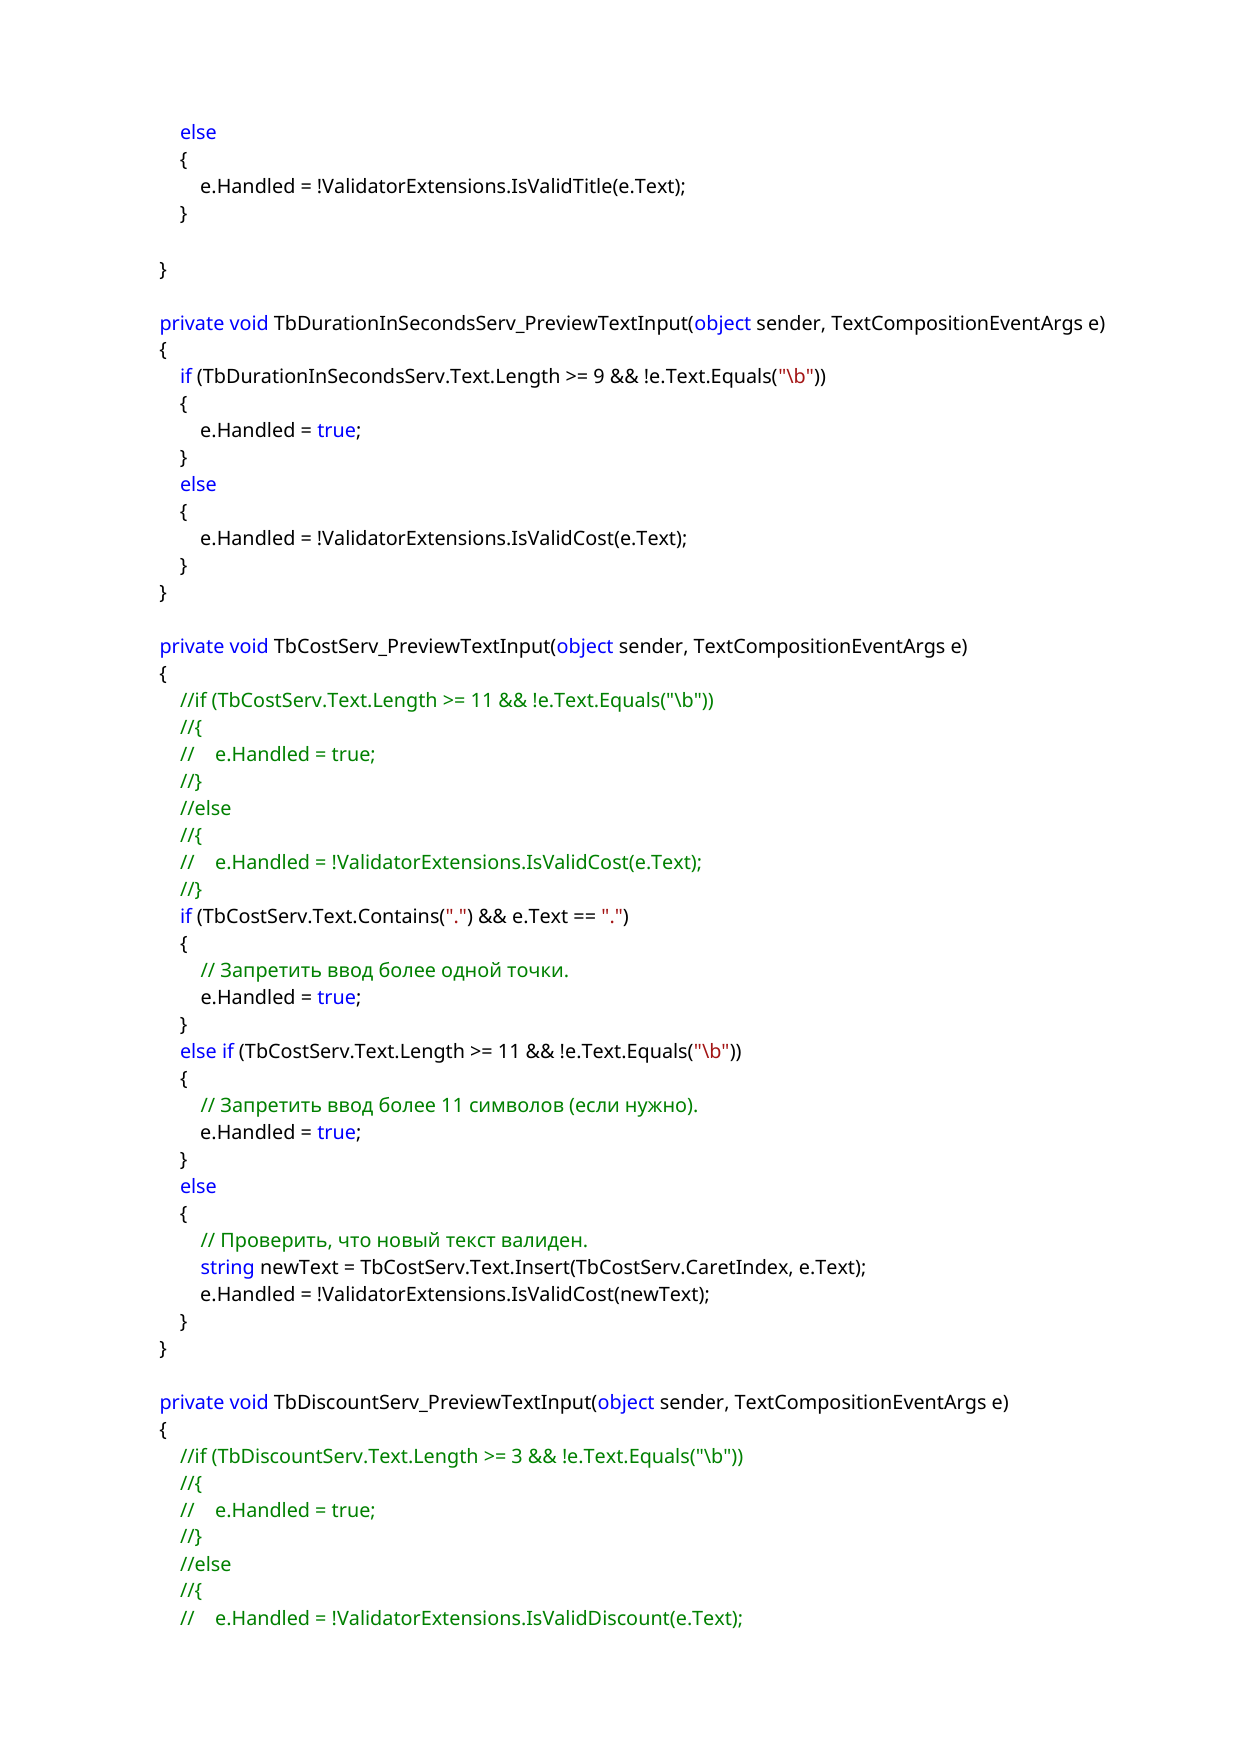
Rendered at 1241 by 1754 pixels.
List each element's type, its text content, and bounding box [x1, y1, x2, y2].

text { [118, 929, 1122, 956]
text { [118, 390, 1122, 417]
text } [118, 255, 1122, 282]
text else if (TbCostServ.Text.Length >= 11 && !e.Text.Equals("\b")) [118, 1037, 1122, 1064]
text e.Handled = true; [118, 1118, 1122, 1145]
text //{ [118, 1577, 1122, 1604]
text // e.Handled = true; [118, 740, 1122, 767]
text } [118, 1010, 1122, 1037]
text //{ [118, 1469, 1122, 1496]
text } [118, 444, 1122, 471]
text e.Handled = true; [118, 983, 1122, 1010]
text } [118, 1145, 1122, 1172]
text // e.Handled = !ValidatorExtensions.IsValidDiscount(e.Text); [118, 1604, 1122, 1631]
text } [118, 1307, 1122, 1334]
text private void TbDurationInSecondsServ_PreviewTextInput(object sender, TextCompositionEventArgs e) [118, 309, 1122, 336]
text e.Handled = true; [118, 417, 1122, 444]
text e.Handled = !ValidatorExtensions.IsValidCost(e.Text); [118, 524, 1122, 552]
text e.Handled = !ValidatorExtensions.IsValidCost(newText); [118, 1280, 1122, 1307]
text //{ [118, 821, 1122, 848]
text // e.Handled = !ValidatorExtensions.IsValidCost(e.Text); [118, 848, 1122, 875]
text } [118, 199, 1122, 226]
text // Запретить ввод более одной точки. [118, 956, 1122, 983]
text // Проверить, что новый текст валиден. [118, 1226, 1122, 1253]
text { [118, 498, 1122, 524]
text else [118, 471, 1122, 498]
text //} [118, 1523, 1122, 1550]
text if (TbDurationInSecondsServ.Text.Length >= 9 && !e.Text.Equals("\b")) [118, 363, 1122, 390]
text } [118, 578, 1122, 606]
text private void TbCostServ_PreviewTextInput(object sender, TextCompositionEventArgs e) [118, 632, 1122, 659]
text private void TbDiscountServ_PreviewTextInput(object sender, TextCompositionEventArgs e) [118, 1388, 1122, 1415]
text { [118, 659, 1122, 686]
text // Запретить ввод более 11 символов (если нужно). [118, 1091, 1122, 1118]
text else [118, 1172, 1122, 1199]
text } [118, 552, 1122, 578]
text //if (TbCostServ.Text.Length >= 11 && !e.Text.Equals("\b")) [118, 686, 1122, 713]
text e.Handled = !ValidatorExtensions.IsValidTitle(e.Text); [118, 172, 1122, 199]
text { [118, 1199, 1122, 1226]
text else [118, 118, 1122, 145]
text //{ [118, 713, 1122, 740]
text //else [118, 794, 1122, 821]
text { [118, 336, 1122, 363]
text //if (TbDiscountServ.Text.Length >= 3 && !e.Text.Equals("\b")) [118, 1442, 1122, 1469]
text //} [118, 875, 1122, 902]
text { [118, 1415, 1122, 1442]
text // e.Handled = true; [118, 1496, 1122, 1523]
text } [118, 1334, 1122, 1361]
text { [118, 1064, 1122, 1091]
text string newText = TbCostServ.Text.Insert(TbCostServ.CaretIndex, e.Text); [118, 1253, 1122, 1280]
text if (TbCostServ.Text.Contains(".") && e.Text == ".") [118, 902, 1122, 929]
text { [118, 145, 1122, 172]
text //} [118, 767, 1122, 794]
text //else [118, 1550, 1122, 1577]
